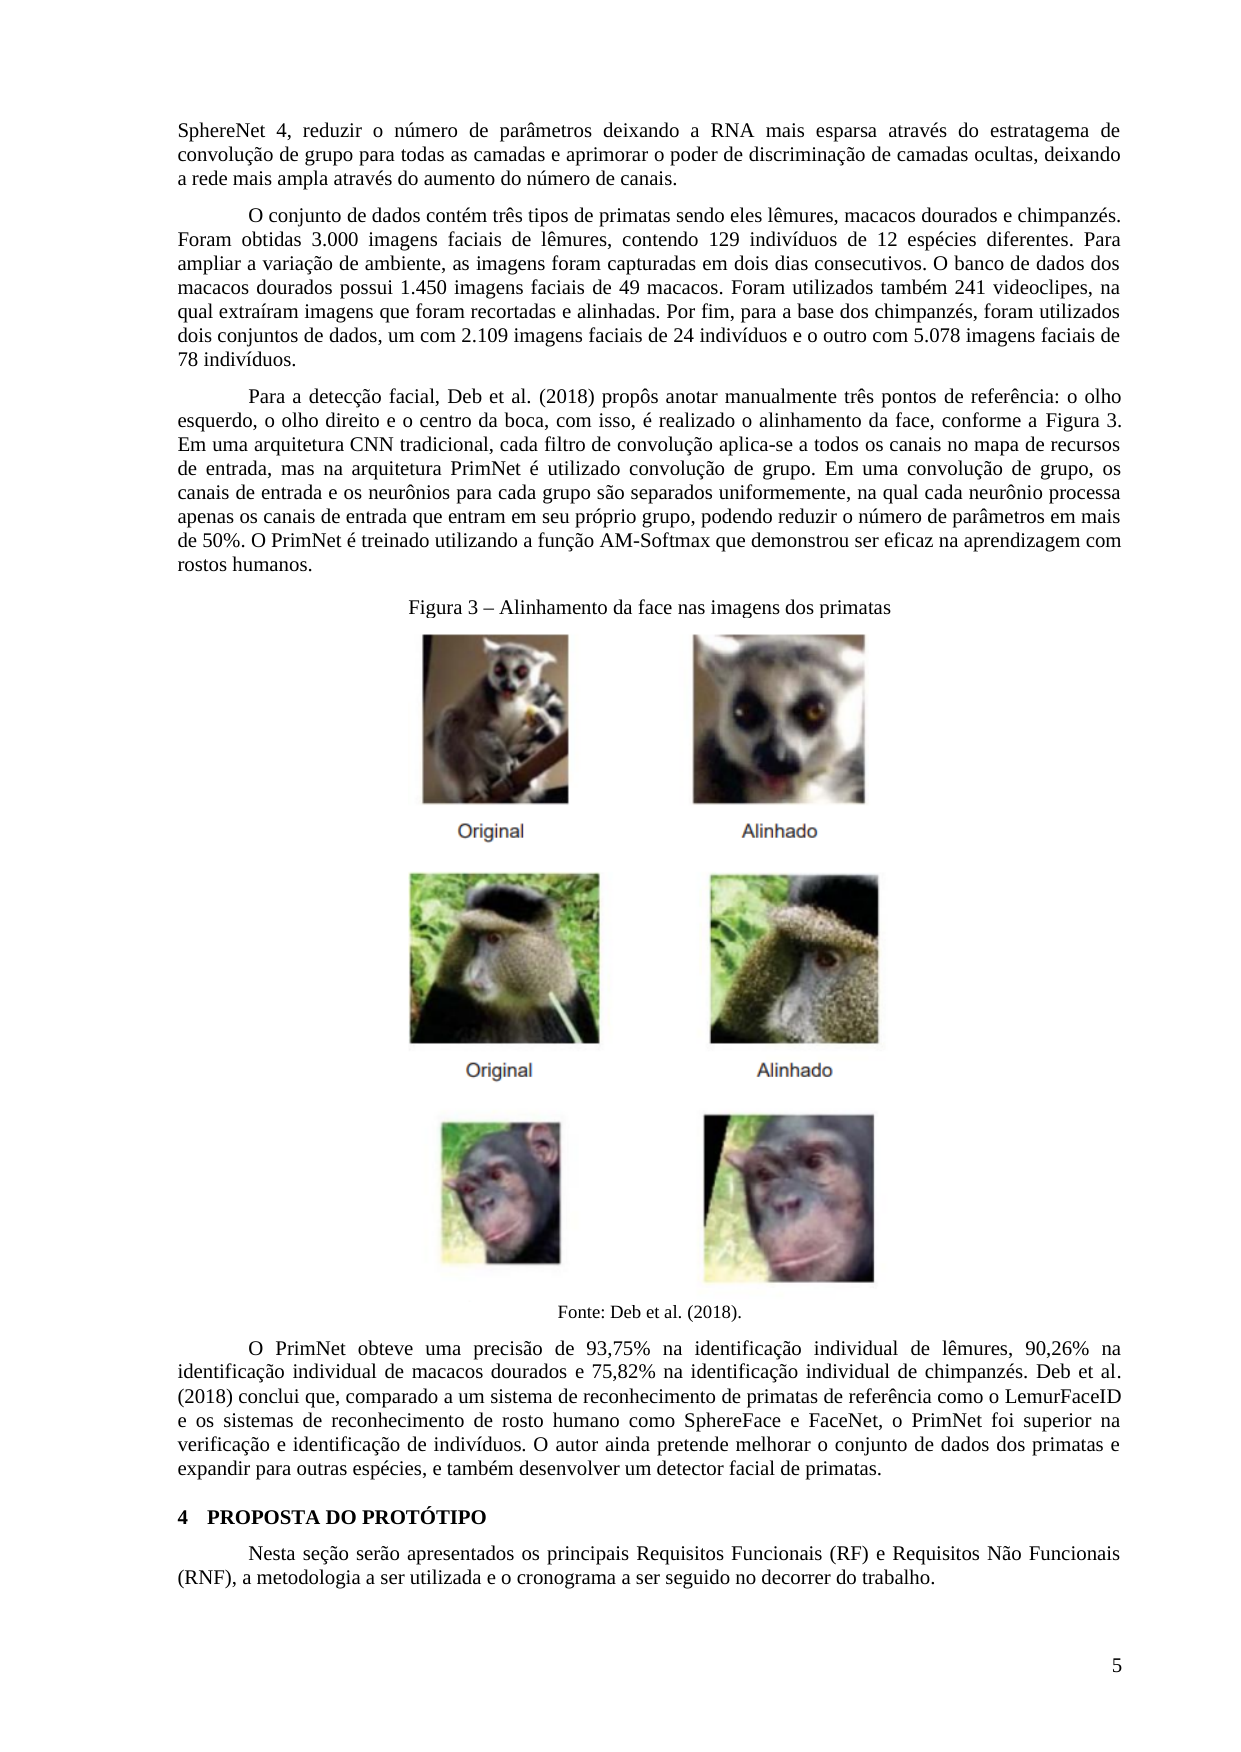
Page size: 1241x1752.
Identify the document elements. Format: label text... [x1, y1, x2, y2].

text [177, 118, 1122, 190]
picture [408, 618, 891, 1302]
text Nesta seção serão apresentados os principais Requisitos Funcionais (RF) e Requisitos Não Funcionais (RNF), a metodologia a ser utilizada e o cronograma a ser seguido no decorrer do trabalho. [177, 1541, 1122, 1589]
text O conjunto de dados contém três tipos de primatas sendo eles lêmures, macacos dourados e chimpanzés. Foram obtidas 3.000 imagens faciais de lêmures, contendo 129 indivíduos de 12 espécies diferentes. Para ampliar a variação de ambiente, as imagens foram capturadas em dois dias consecutivos. O banco de dados dos macacos dourados possui 1.450 imagens faciais de 49 macacos. Foram utilizados também 241 videoclipes, na qual extraíram imagens que foram recortadas e alinhadas. Por fim, para a base dos chimpanzés, foram utilizados dois conjuntos de dados, um com 2.109 imagens faciais de 24 indivíduos e o outro com 5.078 imagens faciais de 78 indivíduos. [177, 203, 1122, 371]
text Para a detecção facial, Deb et al. (2018) propôs anotar manualmente três pontos de referência: o olho esquerdo, o olho direito e o centro da boca, com isso, é realizado o alinhamento da face, conforme a Figura 3. Em uma arquitetura CNN tradicional, cada filtro de convolução aplica-se a todos os canais no mapa de recursos de entrada, mas na arquitetura PrimNet é utilizado convolução de grupo. Em uma convolução de grupo, os canais de entrada e os neurônios para cada grupo são separados uniformemente, na qual cada neurônio processa apenas os canais de entrada que entram em seu próprio grupo, podendo reduzir o número de parâmetros em mais de 50%. O PrimNet é treinado utilizando a função AM-Softmax que demonstrou ser eficaz na aprendizagem com rostos humanos. [177, 384, 1122, 576]
text O PrimNet obteve uma precisão de 93,75% na identificação individual de lêmures, 90,26% na identificação individual de macacos dourados e 75,82% na identificação individual de chimpanzés. Deb et al. (2018) conclui que, comparado a um sistema de reconhecimento de primatas de referência como o LemurFaceID e os sistemas de reconhecimento de rosto humano como SphereFace e FaceNet, o PrimNet foi superior na verificação e identificação de indivíduos. O autor ainda pretende melhorar o conjunto de dados dos primatas e expandir para outras espécies, e também desenvolver um detector facial de primatas. [177, 1335, 1122, 1480]
text Figura 3 – Alinhamento da face nas imagens dos primatas [177, 595, 1122, 619]
subtitle proposta DO PROTÓTIPO [177, 1505, 1122, 1529]
text Fonte: Deb et al. (2018). [177, 1301, 1122, 1323]
